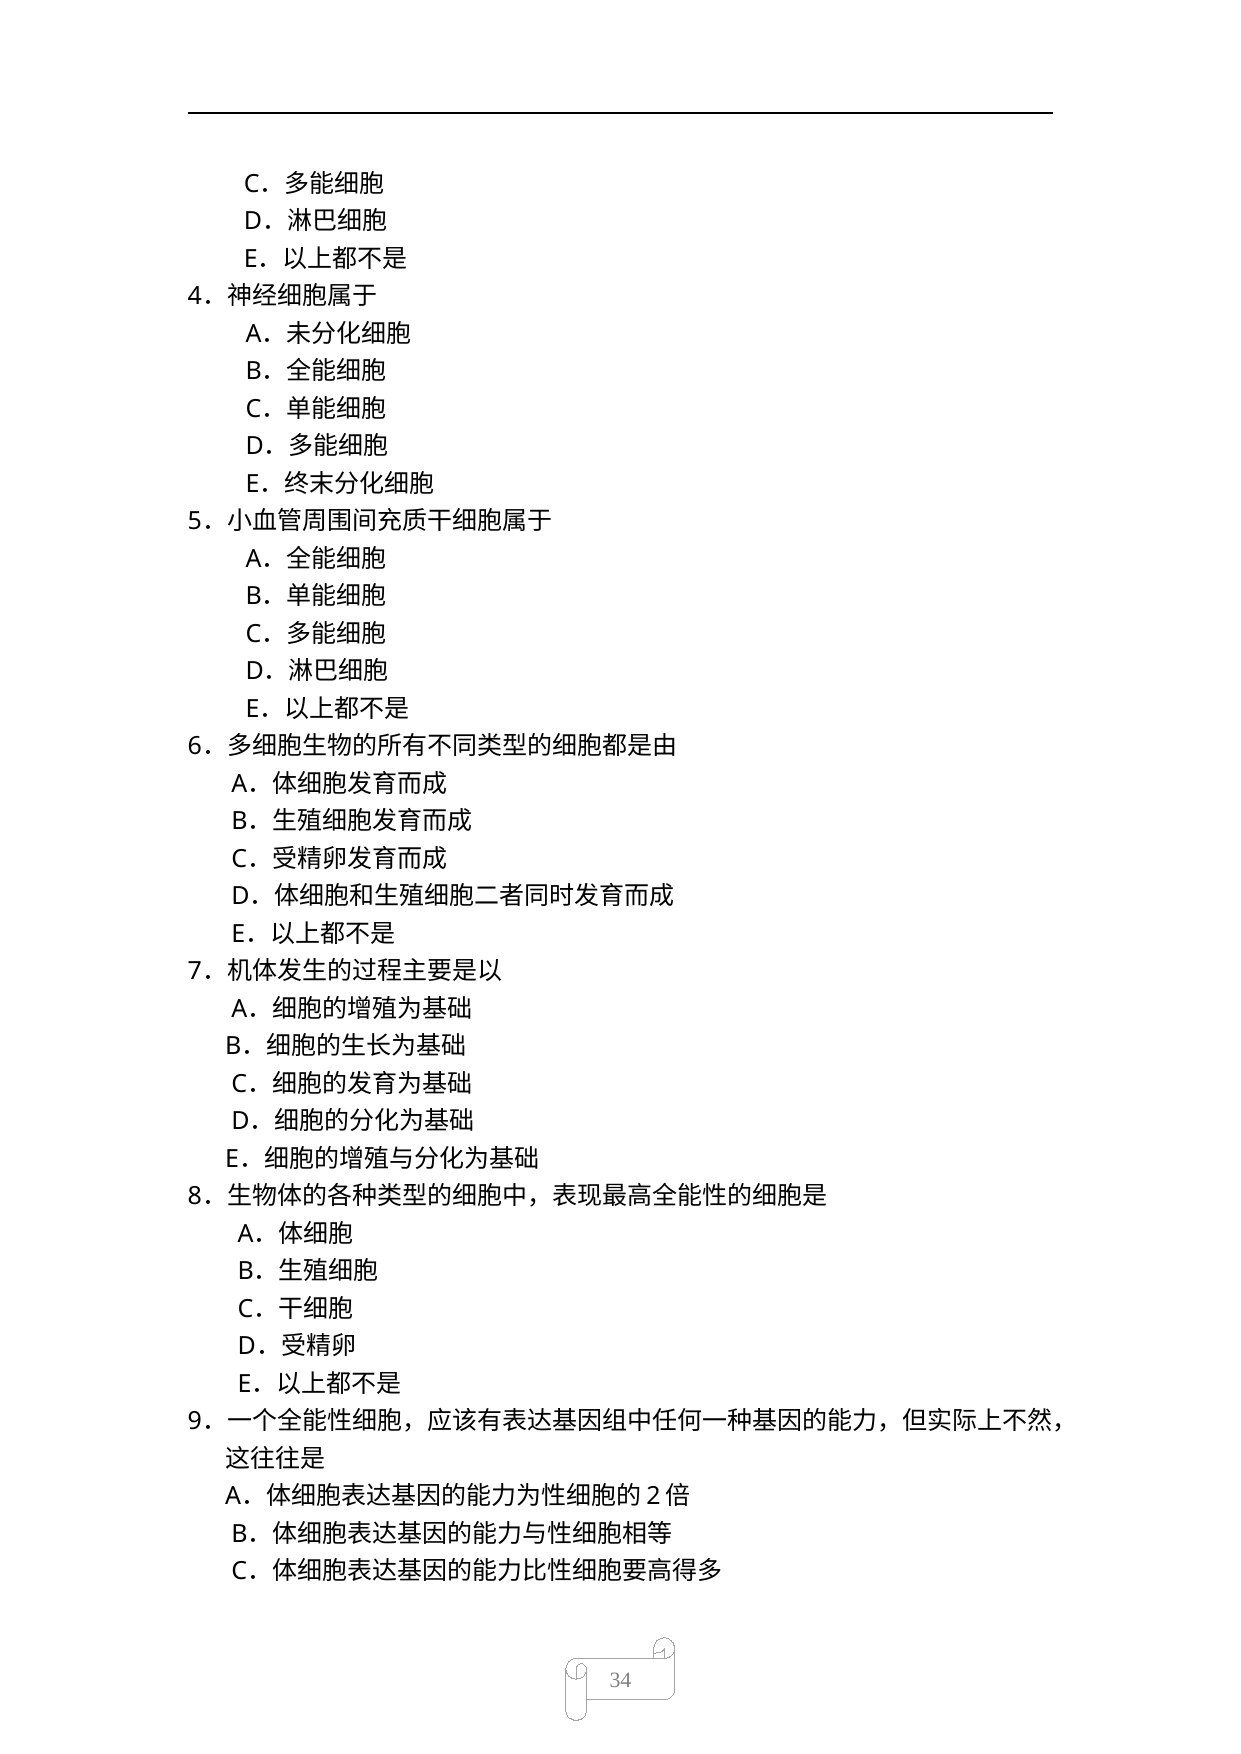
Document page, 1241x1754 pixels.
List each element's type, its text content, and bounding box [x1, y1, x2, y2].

text 5．小血管周围间充质干细胞属于 [187, 499, 1053, 537]
text D．体细胞和生殖细胞二者同时发育而成 [187, 874, 1053, 912]
text C．多能细胞 [231, 162, 1053, 199]
text 8．生物体的各种类型的细胞中，表现最高全能性的细胞是 [187, 1174, 1053, 1212]
text D．细胞的分化为基础 [187, 1099, 1053, 1137]
text B．细胞的生长为基础 [187, 1024, 1053, 1062]
text A．细胞的增殖为基础 [187, 987, 1053, 1024]
text A．全能细胞 [233, 537, 1053, 574]
text E．以上都不是 [187, 1362, 1053, 1399]
text B．单能细胞 [233, 574, 1053, 612]
text C．受精卵发育而成 [187, 837, 1053, 874]
text 7．机体发生的过程主要是以 [187, 949, 1053, 987]
text A．体细胞 [187, 1212, 1053, 1249]
text C．体细胞表达基因的能力比性细胞要高得多 [187, 1549, 1053, 1587]
text C．单能细胞 [233, 387, 1053, 424]
text E．以上都不是 [231, 237, 1053, 274]
text A．体细胞表达基因的能力为性细胞的2倍 [187, 1474, 1053, 1512]
text 6．多细胞生物的所有不同类型的细胞都是由 [187, 724, 1053, 762]
text C．细胞的发育为基础 [187, 1062, 1053, 1099]
text B．体细胞表达基因的能力与性细胞相等 [187, 1512, 1053, 1549]
text D．受精卵 [187, 1324, 1053, 1362]
text 4．神经细胞属于 [187, 274, 1053, 312]
text B．生殖细胞 [187, 1249, 1053, 1287]
text E．细胞的增殖与分化为基础 [187, 1137, 1053, 1174]
text C．干细胞 [187, 1287, 1053, 1324]
text E．以上都不是 [187, 912, 1053, 949]
text B．生殖细胞发育而成 [187, 799, 1053, 837]
text A．体细胞发育而成 [187, 762, 1053, 799]
text C．多能细胞 [233, 612, 1053, 649]
text 9．一个全能性细胞，应该有表达基因组中任何一种基因的能力，但实际上不然，这往往是 [187, 1399, 1053, 1474]
text B．全能细胞 [233, 349, 1053, 387]
text A．未分化细胞 [233, 312, 1053, 349]
text D．淋巴细胞 [231, 199, 1053, 237]
text D．淋巴细胞 [233, 649, 1053, 687]
text D．多能细胞 [233, 424, 1053, 462]
text E．以上都不是 [233, 687, 1053, 724]
text E．终末分化细胞 [233, 462, 1053, 499]
